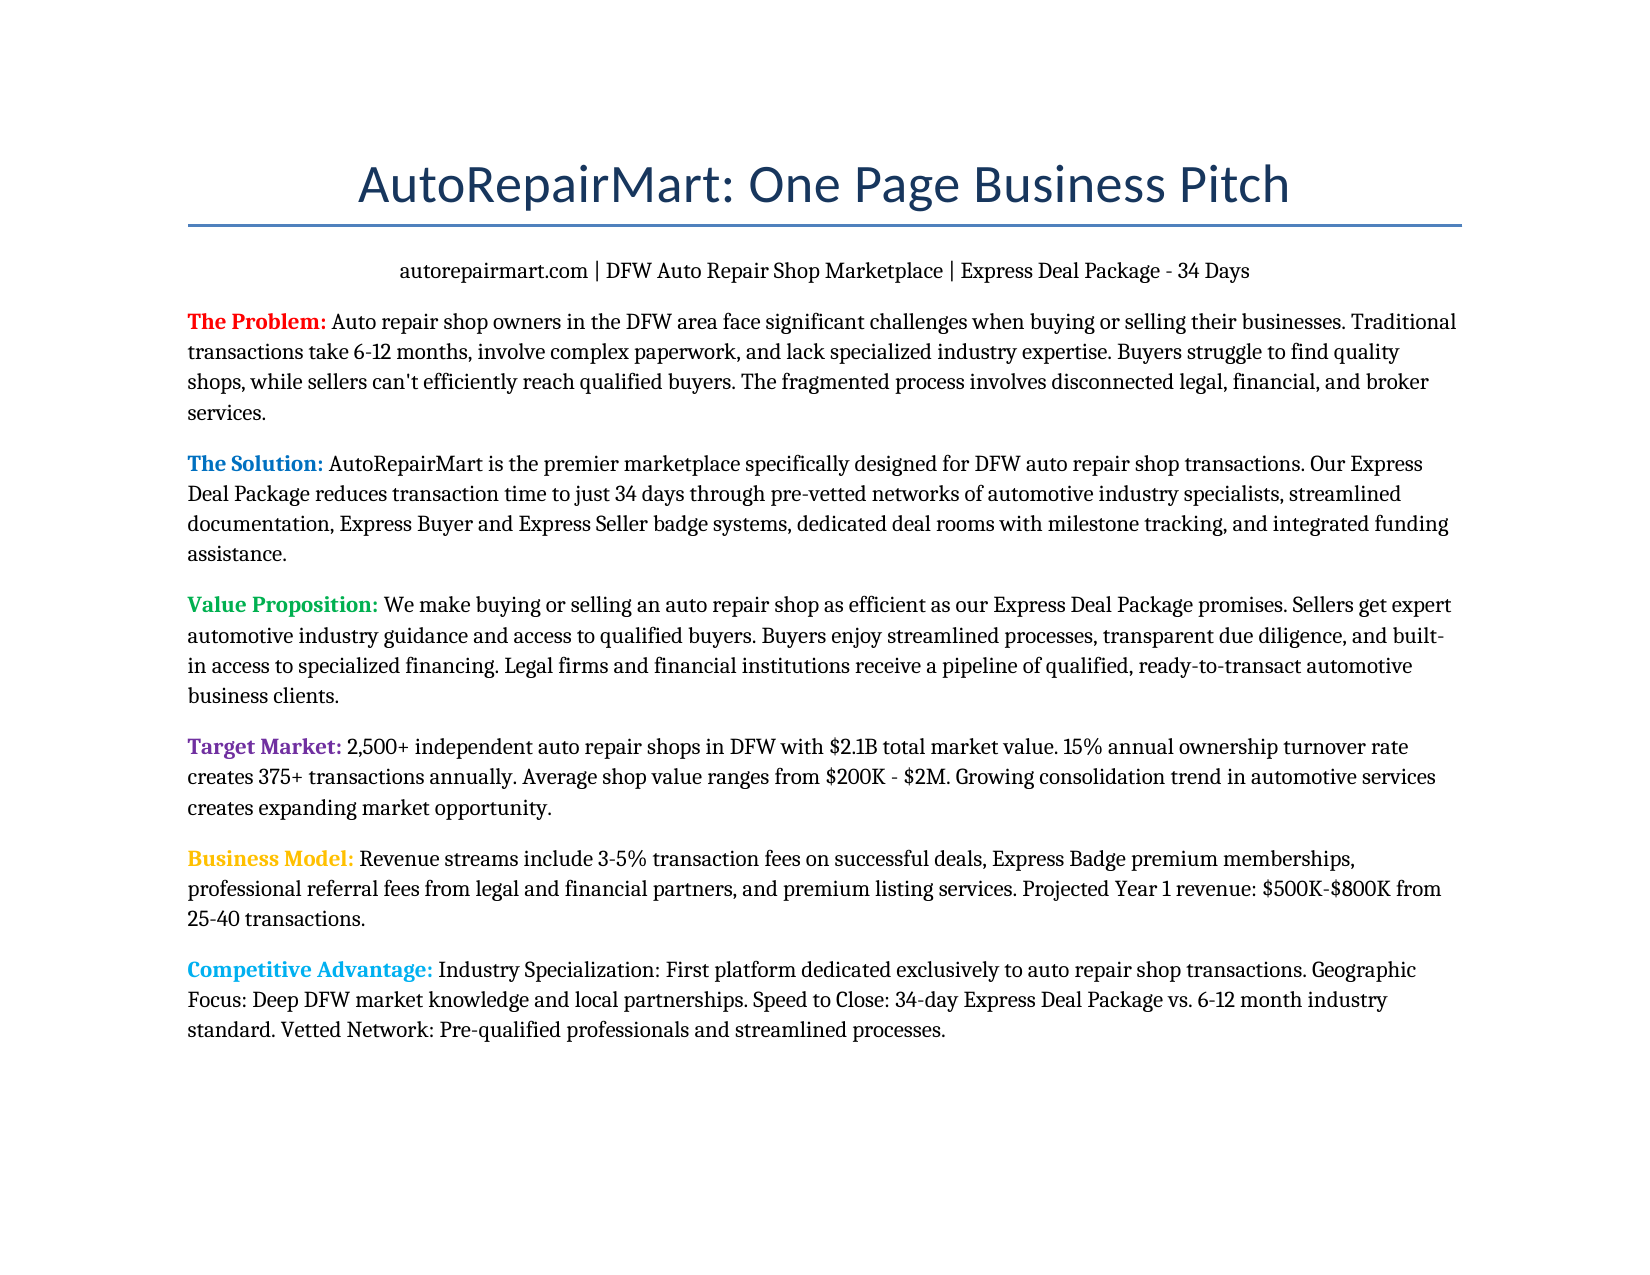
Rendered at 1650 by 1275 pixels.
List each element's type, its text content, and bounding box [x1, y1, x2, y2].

text Target Market: 2,500+ independent auto repair shops in DFW with $2.1B total market value. 15% annual ownership turnover rate creates 375+ transactions annually. Average shop value ranges from $200K - $2M. Growing consolidation trend in automotive services creates expanding market opportunity. [187, 734, 1462, 821]
text The Solution: AutoRepairMart is the premier marketplace specifically designed for DFW auto repair shop transactions. Our Express Deal Package reduces transaction time to just 34 days through pre-vetted networks of automotive industry specialists, streamlined documentation, Express Buyer and Express Seller badge systems, dedicated deal rooms with milestone tracking, and integrated funding assistance. [187, 451, 1462, 567]
text Competitive Advantage: Industry Specialization: First platform dedicated exclusively to auto repair shop transactions. Geographic Focus: Deep DFW market knowledge and local partnerships. Speed to Close: 34-day Express Deal Package vs. 6-12 month industry standard. Vetted Network: Pre-qualified professionals and streamlined processes. [187, 957, 1462, 1043]
text autorepairmart.com | DFW Auto Repair Shop Marketplace | Express Deal Package - 34 Days [187, 258, 1462, 284]
title AutoRepairMart: One Page Business Pitch [187, 150, 1462, 227]
text Value Proposition: We make buying or selling an auto repair shop as efficient as our Express Deal Package promises. Sellers get expert automotive industry guidance and access to qualified buyers. Buyers enjoy streamlined processes, transparent due diligence, and built-in access to specialized financing. Legal firms and financial institutions receive a pipeline of qualified, ready-to-transact automotive business clients. [187, 592, 1462, 709]
text Business Model: Revenue streams include 3-5% transaction fees on successful deals, Express Badge premium memberships, professional referral fees from legal and financial partners, and premium listing services. Projected Year 1 revenue: $500K-$800K from 25-40 transactions. [187, 845, 1462, 932]
text The Problem: Auto repair shop owners in the DFW area face significant challenges when buying or selling their businesses. Traditional transactions take 6-12 months, involve complex paperwork, and lack specialized industry expertise. Buyers struggle to find quality shops, while sellers can't efficiently reach qualified buyers. The fragmented process involves disconnected legal, financial, and broker services. [187, 309, 1462, 426]
